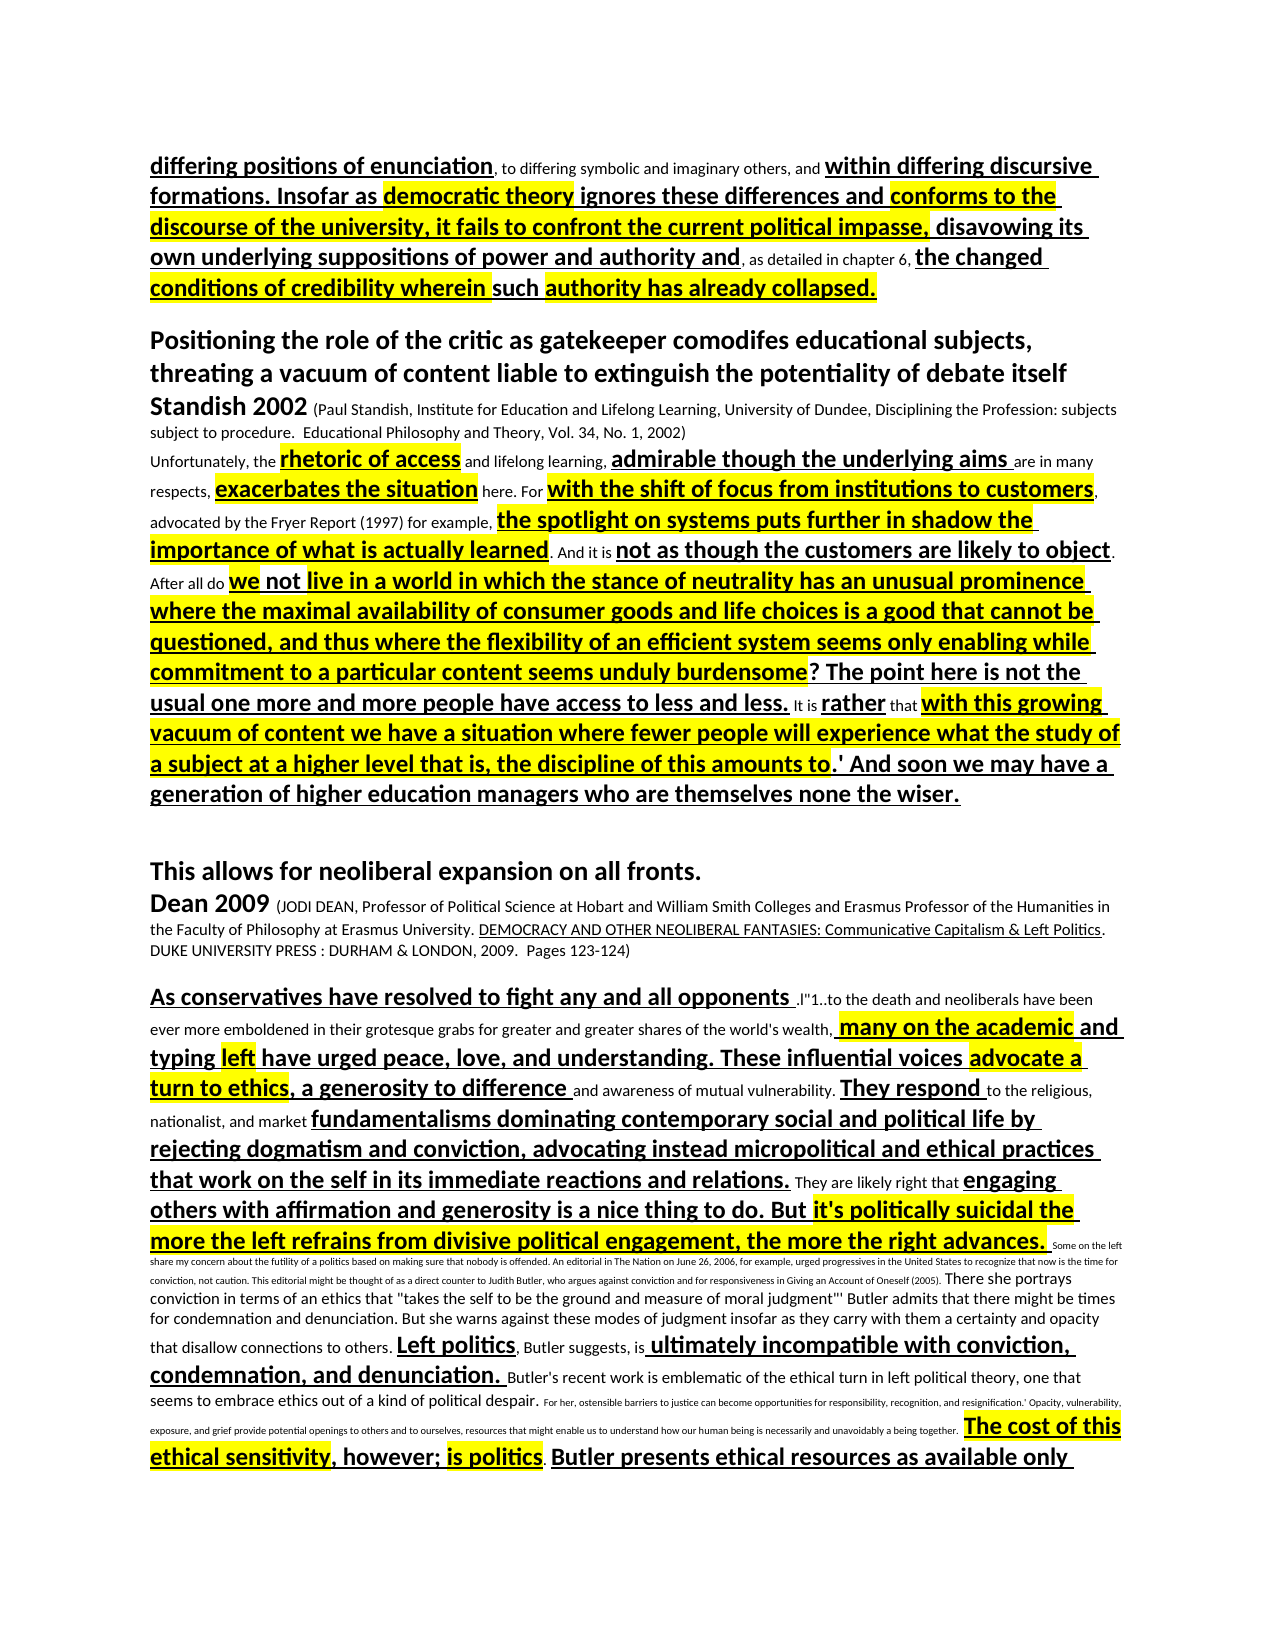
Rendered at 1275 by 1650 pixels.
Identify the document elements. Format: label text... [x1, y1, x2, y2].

subtitle Positioning the role of the critic as gatekeeper comodifes educational subjects, threating a vacuum of content liable to extinguish the potentiality of debate itself [150, 323, 1125, 389]
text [150, 981, 1125, 1471]
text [150, 150, 1125, 303]
subtitle This allows for neoliberal expansion on all fronts. [150, 854, 1125, 887]
text Unfortunately, the rhetoric of access and lifelong learning, admirable though the underlying aims are in many respects, exacerbates the situation here. For with the shift of focus from institutions to customers, advocated by the Fryer Report (1997) for example, the spotlight on systems puts further in shadow the importance of what is actually learned. And it is not as though the customers are likely to object. After all do we not live in a world in which the stance of neutrality has an unusual prominence where the maximal availability of consumer goods and life choices is a good that cannot be questioned, and thus where the flexibility of an efficient system seems only enabling while commitment to a particular content seems unduly burdensome? The point here is not the usual one more and more people have access to less and less. It is rather that with this growing vacuum of content we have a situation where fewer people will experience what the study of a subject at a higher level that is, the discipline of this amounts to.' And soon we may have a generation of higher education managers who are themselves none the wiser. [150, 443, 1125, 809]
text Dean 2009 (JODI DEAN, Professor of Political Science at Hobart and William Smith Colleges and Erasmus Professor of the Humanities in the Faculty of Philosophy at Erasmus University. DEMOCRACY AND OTHER NEOLIBERAL FANTASIES: Communicative Capitalism & Left Politics. DUKE UNIVERSITY PRESS : DURHAM & LONDON, 2009. Pages 123-124) [150, 887, 1125, 960]
text Standish 2002 (Paul Standish, Institute for Education and Lifelong Learning, University of Dundee, Disciplining the Profession: subjects subject to procedure. Educational Philosophy and Theory, Vol. 34, No. 1, 2002) [150, 389, 1125, 443]
